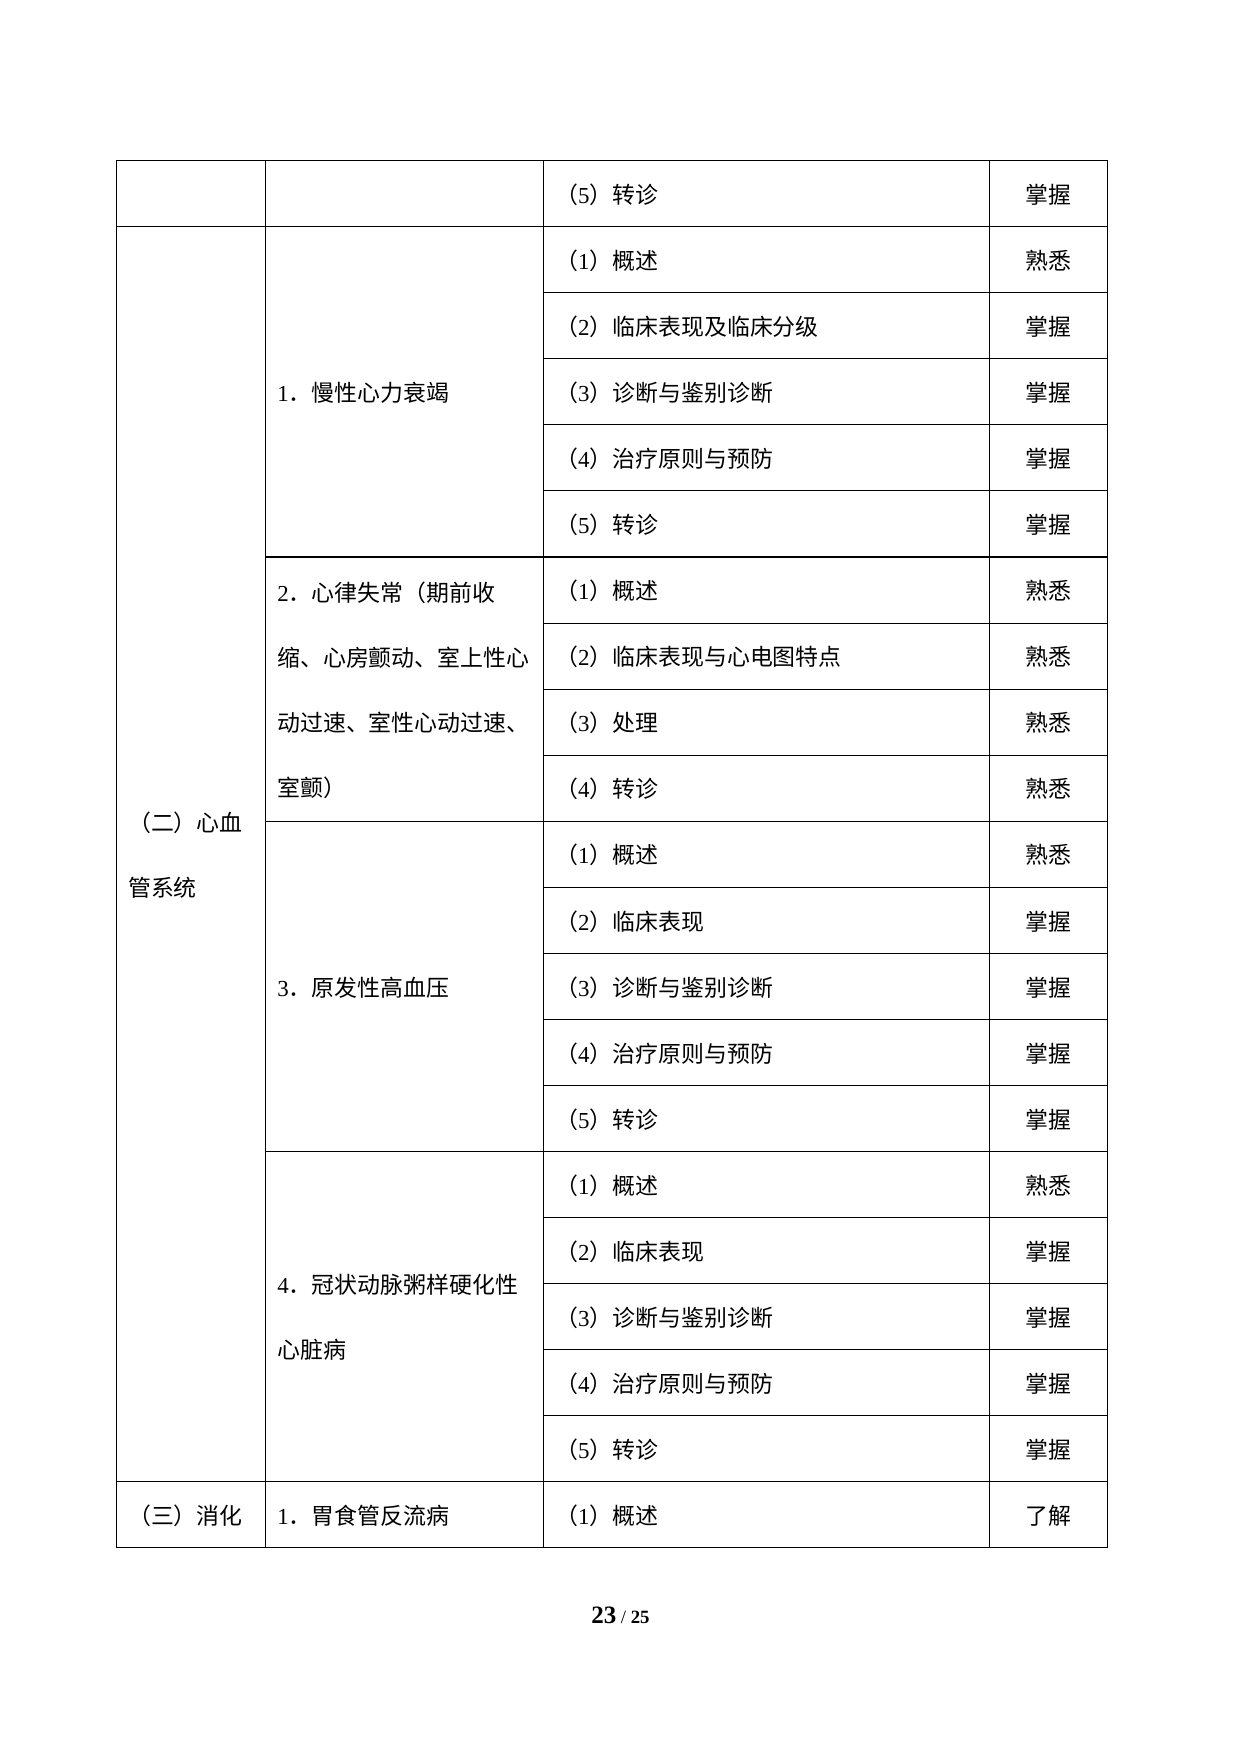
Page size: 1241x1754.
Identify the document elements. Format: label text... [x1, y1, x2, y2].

table_cell （三）消化系统 [117, 1482, 265, 1547]
table_cell 熟悉 [990, 690, 1107, 754]
table_cell （2）临床表现 [544, 1218, 989, 1283]
table_cell 掌握 [990, 293, 1107, 358]
table_cell 掌握 [990, 1020, 1107, 1085]
table_cell 熟悉 [990, 558, 1107, 622]
table_cell 熟悉 [990, 227, 1107, 292]
table_cell （5）转诊 [544, 1416, 989, 1481]
table_cell 熟悉 [990, 624, 1107, 688]
table_cell 掌握 [990, 425, 1107, 490]
table_cell 掌握 [990, 359, 1107, 424]
table_cell 3．原发性高血压 [266, 822, 543, 1151]
table_cell 掌握 [990, 491, 1107, 556]
table_cell （4）治疗原则与预防 [544, 425, 989, 490]
table_cell 熟悉 [990, 756, 1107, 821]
table_cell （2）临床表现及临床分级 [544, 293, 989, 358]
table_cell 1．慢性心力衰竭 [266, 227, 543, 556]
table_cell （1）概述 [544, 558, 989, 622]
table_cell 掌握 [990, 1284, 1107, 1349]
table_cell （5）转诊 [544, 491, 989, 556]
table_cell 2．心律失常（期前收缩、心房颤动、室上性心动过速、室性心动过速、室颤） [266, 558, 543, 821]
table_cell （3）诊断与鉴别诊断 [544, 359, 989, 424]
table_cell 4．冠状动脉粥样硬化性心脏病 [266, 1152, 543, 1481]
table_cell （5）转诊 [544, 161, 989, 226]
table_cell （3）处理 [544, 690, 989, 754]
table_cell 了解 [990, 1482, 1107, 1547]
table_cell 掌握 [990, 954, 1107, 1019]
table_cell （二）心血管系统 [117, 227, 265, 1481]
table_cell （1）概述 [544, 227, 989, 292]
table_cell （2）临床表现 [544, 888, 989, 953]
table_cell （3）诊断与鉴别诊断 [544, 1284, 989, 1349]
table_cell 掌握 [990, 1218, 1107, 1283]
table_cell 掌握 [990, 1086, 1107, 1151]
table_cell （4）转诊 [544, 756, 989, 821]
table_cell （4）治疗原则与预防 [544, 1020, 989, 1085]
table_cell 掌握 [990, 888, 1107, 953]
table_cell （1）概述 [544, 1482, 989, 1547]
table_cell 掌握 [990, 161, 1107, 226]
table_cell （3）诊断与鉴别诊断 [544, 954, 989, 1019]
table_cell 掌握 [990, 1416, 1107, 1481]
table_cell 熟悉 [990, 1152, 1107, 1217]
table_cell 熟悉 [990, 822, 1107, 887]
table_cell 掌握 [990, 1350, 1107, 1415]
table_cell （4）治疗原则与预防 [544, 1350, 989, 1415]
table_cell （1）概述 [544, 1152, 989, 1217]
table_cell 1．胃食管反流病 [266, 1482, 543, 1547]
table_cell （5）转诊 [544, 1086, 989, 1151]
table_cell （2）临床表现与心电图特点 [544, 624, 989, 688]
table_cell （1）概述 [544, 822, 989, 887]
